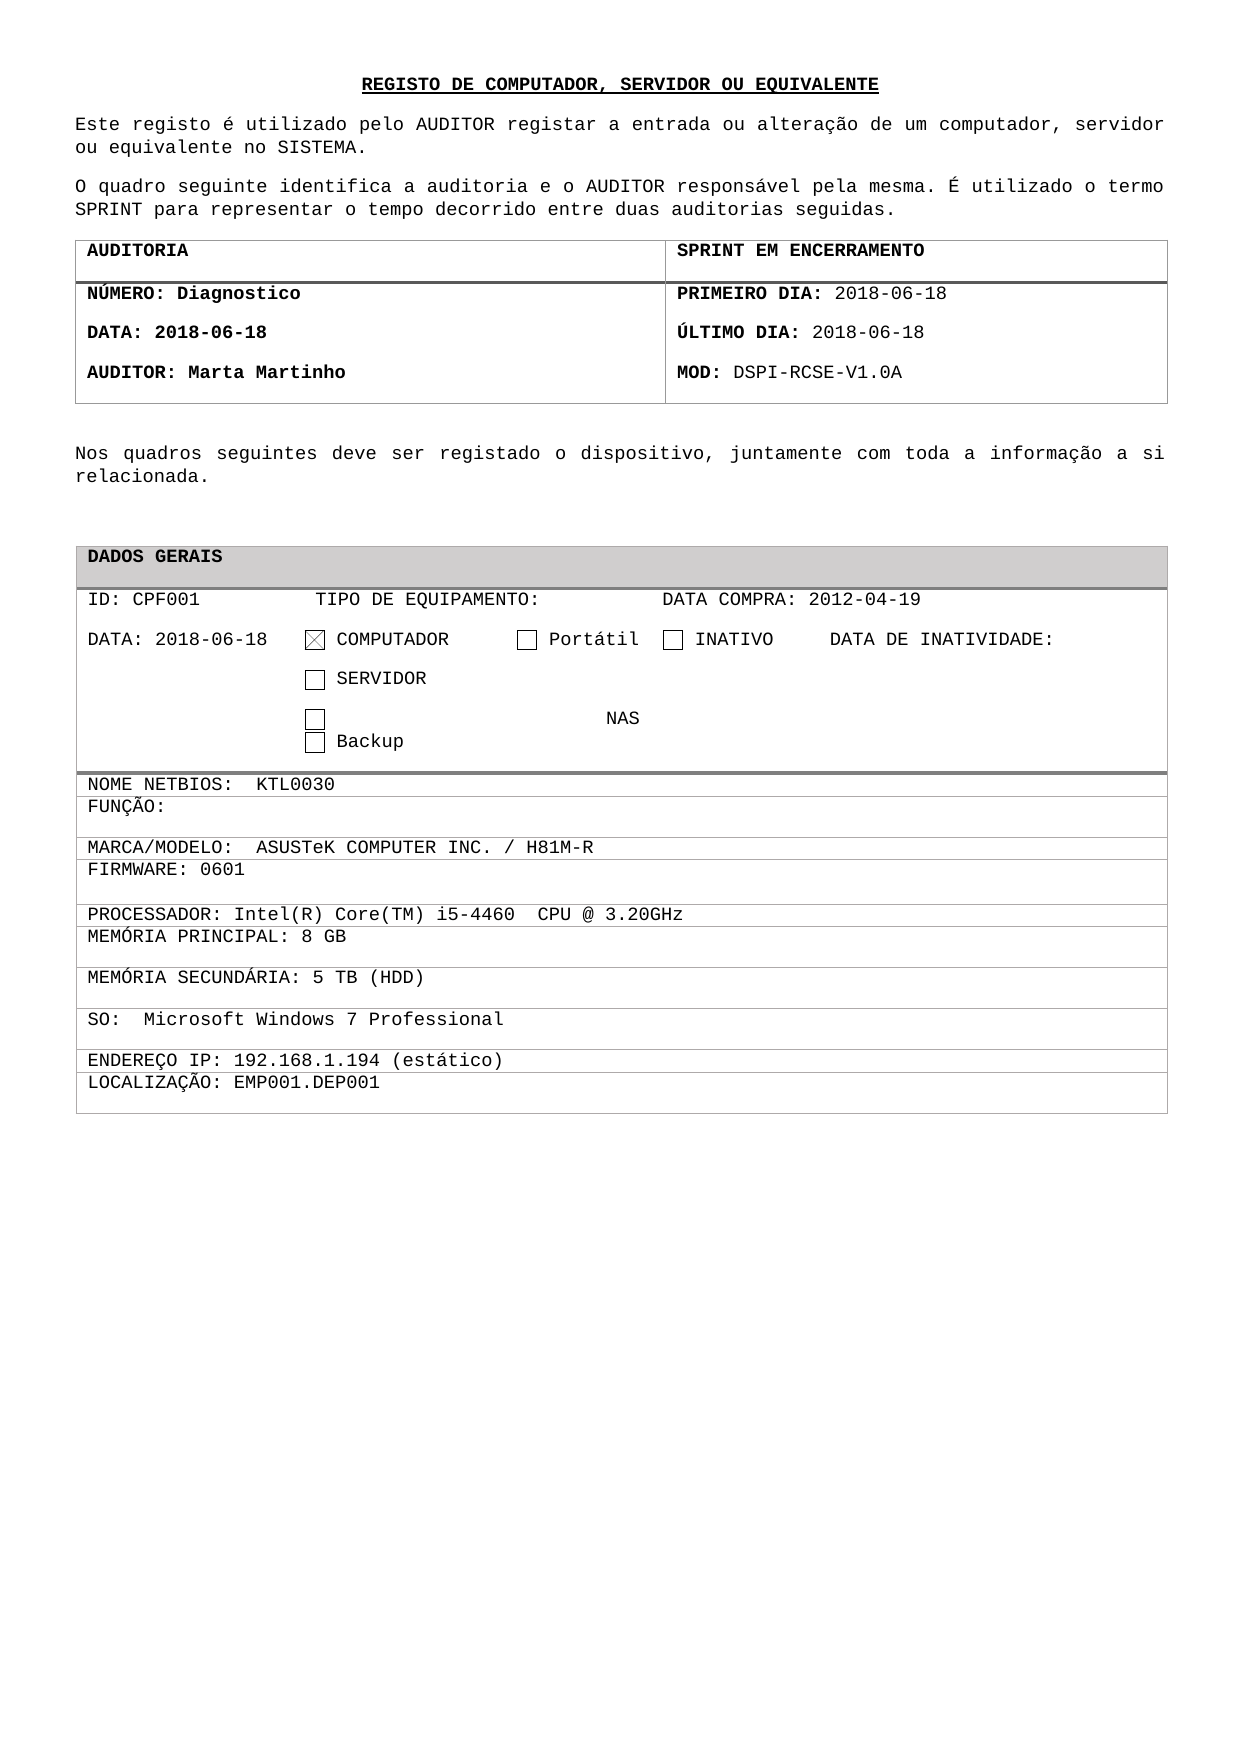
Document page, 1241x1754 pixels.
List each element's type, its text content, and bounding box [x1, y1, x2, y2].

table_cell LOCALIZAÇÃO: EMP001.DEP001 [77, 1073, 1167, 1113]
table_cell SO: Microsoft Windows 7 Professional [77, 1009, 1167, 1049]
table_cell NÚMERO: Diagnostico DATA: 2018-06-18 AUDITOR: Marta Martinho [76, 284, 665, 403]
table_cell NOME NETBIOS: KTL0030 [77, 775, 1167, 796]
table_cell DATA COMPRA: 2012-04-19 INATIVO DATA DE INATIVIDADE: [651, 590, 1167, 771]
table_cell ENDEREÇO IP: 192.168.1.194 (estático) [77, 1050, 1167, 1072]
table_cell MARCA/MODELO: ASUSTeK COMPUTER INC. / H81M-R [77, 838, 1167, 859]
text Nos quadros seguintes deve ser registado o dispositivo, juntamente com toda a informação a si relacionada. [75, 443, 1165, 488]
table_cell FUNÇÃO: [77, 797, 1167, 837]
table_cell FIRMWARE: 0601 [77, 860, 1167, 904]
text Este registo é utilizado pelo AUDITOR registar a entrada ou alteração de um computador, servidor ou equivalente no SISTEMA. [75, 114, 1165, 159]
table_cell PRIMEIRO DIA: 2018-06-18 ÚLTIMO DIA: 2018-06-18 MOD: DSPI-RCSE-V1.0A [666, 284, 1167, 403]
table_header AUDITORIA [76, 241, 665, 281]
table_cell MEMÓRIA SECUNDÁRIA: 5 TB (HDD) [77, 968, 1167, 1008]
table_cell PROCESSADOR: Intel(R) Core(TM) i5-4460 CPU @ 3.20GHz [77, 905, 1167, 926]
table_header DADOS GERAIS [77, 547, 1167, 587]
table_cell MEMÓRIA PRINCIPAL: 8 GB [77, 927, 1167, 967]
text O quadro seguinte identifica a auditoria e o AUDITOR responsável pela mesma. É utilizado o termo SPRINT para representar o tempo decorrido entre duas auditorias seguidas. [75, 177, 1165, 221]
table_header SPRINT EM ENCERRAMENTO [666, 241, 1167, 281]
text REGISTO DE COMPUTADOR, SERVIDOR OU EQUIVALENTE [75, 75, 1165, 96]
table_cell ID: CPF001 DATA: 2018-06-18 [77, 590, 293, 771]
table_cell TIPO DE EQUIPAMENTO: COMPUTADOR Portátil SERVIDOR NAS Backup [293, 590, 651, 771]
